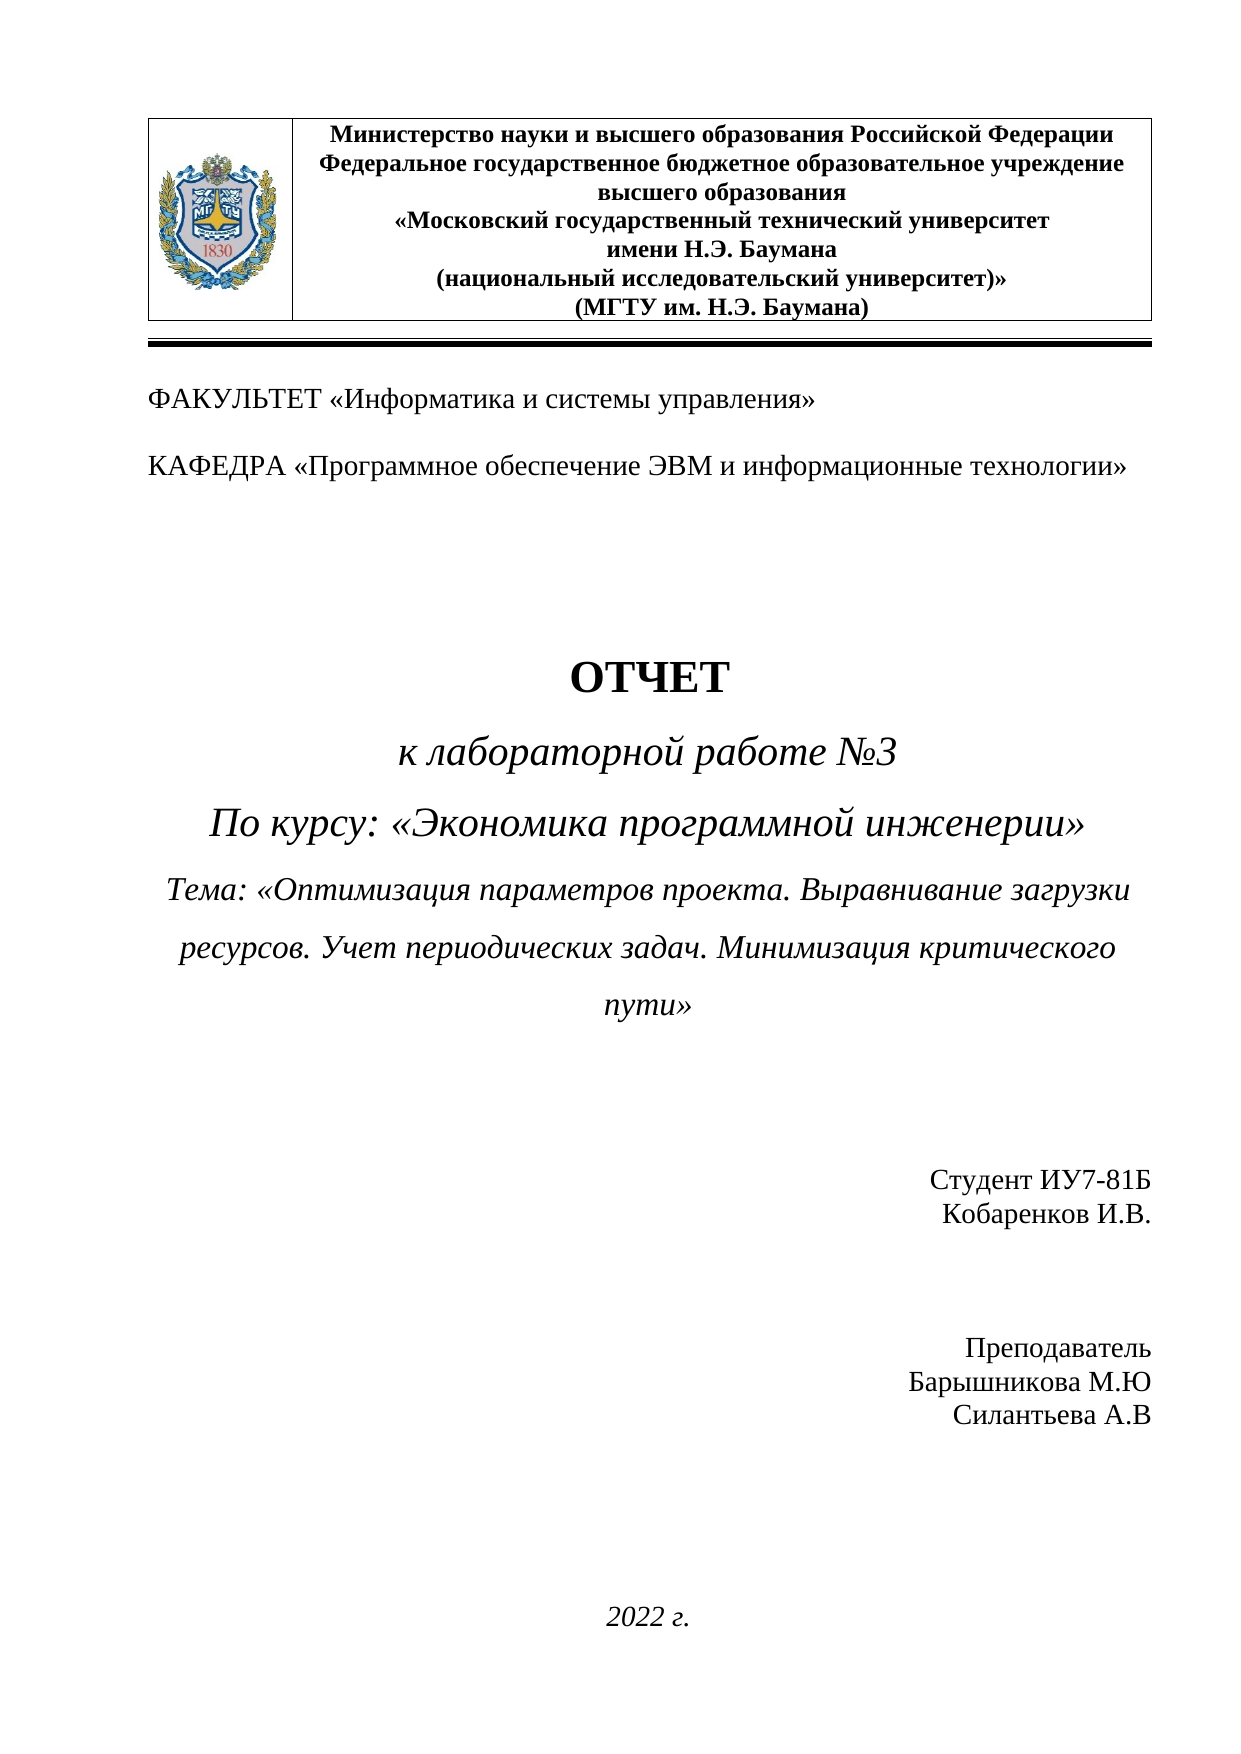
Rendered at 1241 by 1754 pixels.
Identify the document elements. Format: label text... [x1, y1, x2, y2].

text 2022 г. [148, 1599, 1152, 1633]
text ФАКУЛЬТЕТ «Информатика и системы управления» [148, 381, 1152, 414]
text Силантьева А.В [148, 1397, 1152, 1431]
text По курсу: «Экономика программной инженерии» [148, 798, 1152, 846]
picture [157, 153, 276, 288]
text Тема: «Оптимизация параметров проекта. Выравнивание загрузки ресурсов. Учет периодических задач. Минимизация критического пути» [148, 870, 1152, 1023]
text к лабораторной работе №3 [148, 726, 1152, 774]
text ОТЧЕТ [148, 649, 1152, 702]
text Барышникова М.Ю [148, 1364, 1152, 1397]
text КАФЕДРА «Программное обеспечение ЭВМ и информационные технологии» [148, 448, 1152, 481]
text Студент ИУ7-81Б [148, 1162, 1152, 1196]
table_header Министерство науки и высшего образования Российской Федерации Федеральное государственное бюджетное образовательное учреждение высшего образования «Московский государственный технический университет имени Н.Э. Баумана (национальный исследовательский университет)» (МГТУ им. Н.Э. Баумана) [293, 119, 1151, 320]
table_header [149, 119, 292, 320]
text Кобаренков И.В. [148, 1196, 1152, 1229]
text Преподаватель [148, 1330, 1152, 1364]
